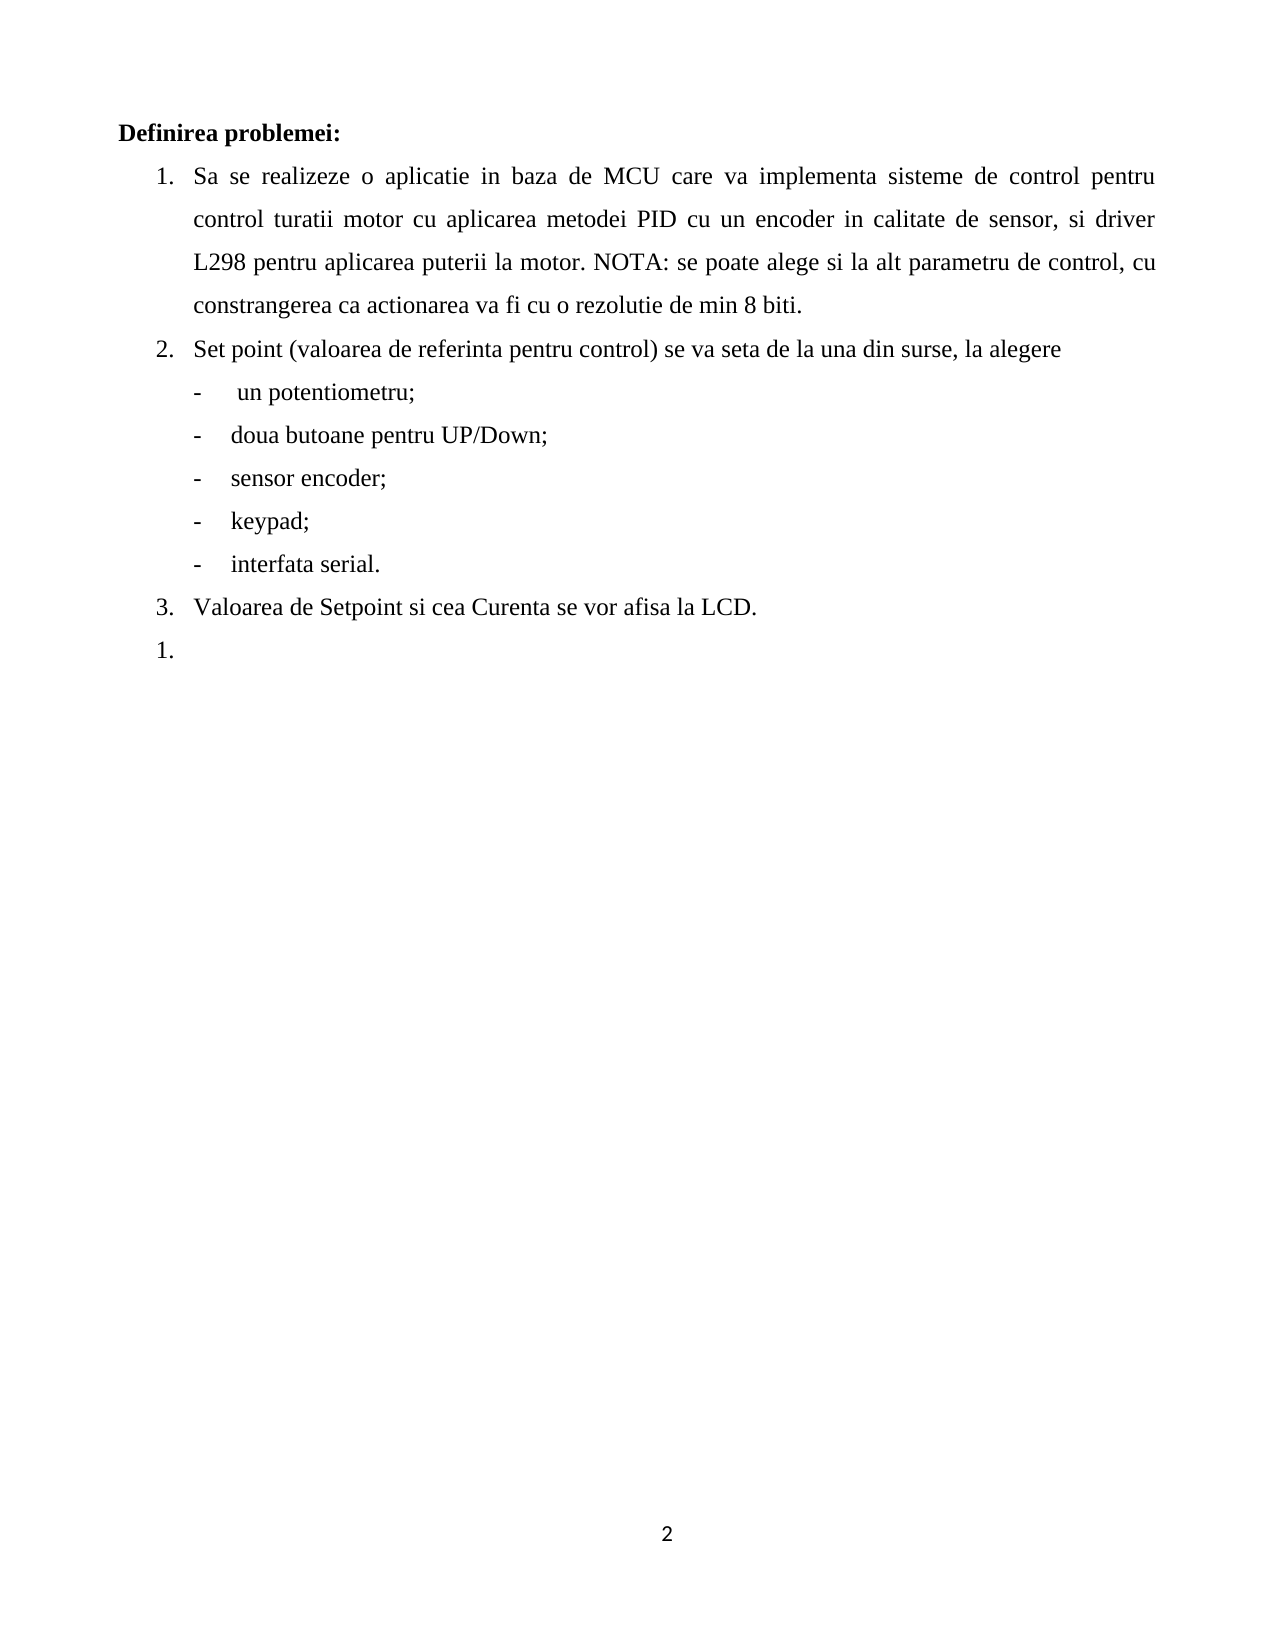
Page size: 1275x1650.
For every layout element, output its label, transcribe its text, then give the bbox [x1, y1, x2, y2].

list Valoarea de Setpoint si cea Curenta se vor afisa la LCD. [156, 592, 1157, 621]
text Definirea problemei: [118, 118, 1157, 147]
list sensor encoder; [193, 463, 1157, 492]
list Sa se realizeze o aplicatie in baza de MCU care va implementa sisteme de control pentru control turatii motor cu aplicarea metodei PID cu un encoder in calitate de sensor, si driver L298 pentru aplicarea puterii la motor. NOTA: se poate alege si la alt parametru de control, cu constrangerea ca actionarea va fi cu o rezolutie de min 8 biti. [156, 161, 1157, 319]
list un potentiometru; [193, 377, 1157, 406]
list doua butoane pentru UP/Down; [193, 420, 1157, 449]
list interfata serial. [193, 549, 1157, 578]
list keypad; [193, 506, 1157, 535]
list Set point (valoarea de referinta pentru control) se va seta de la una din surse, la alegere [156, 334, 1157, 362]
